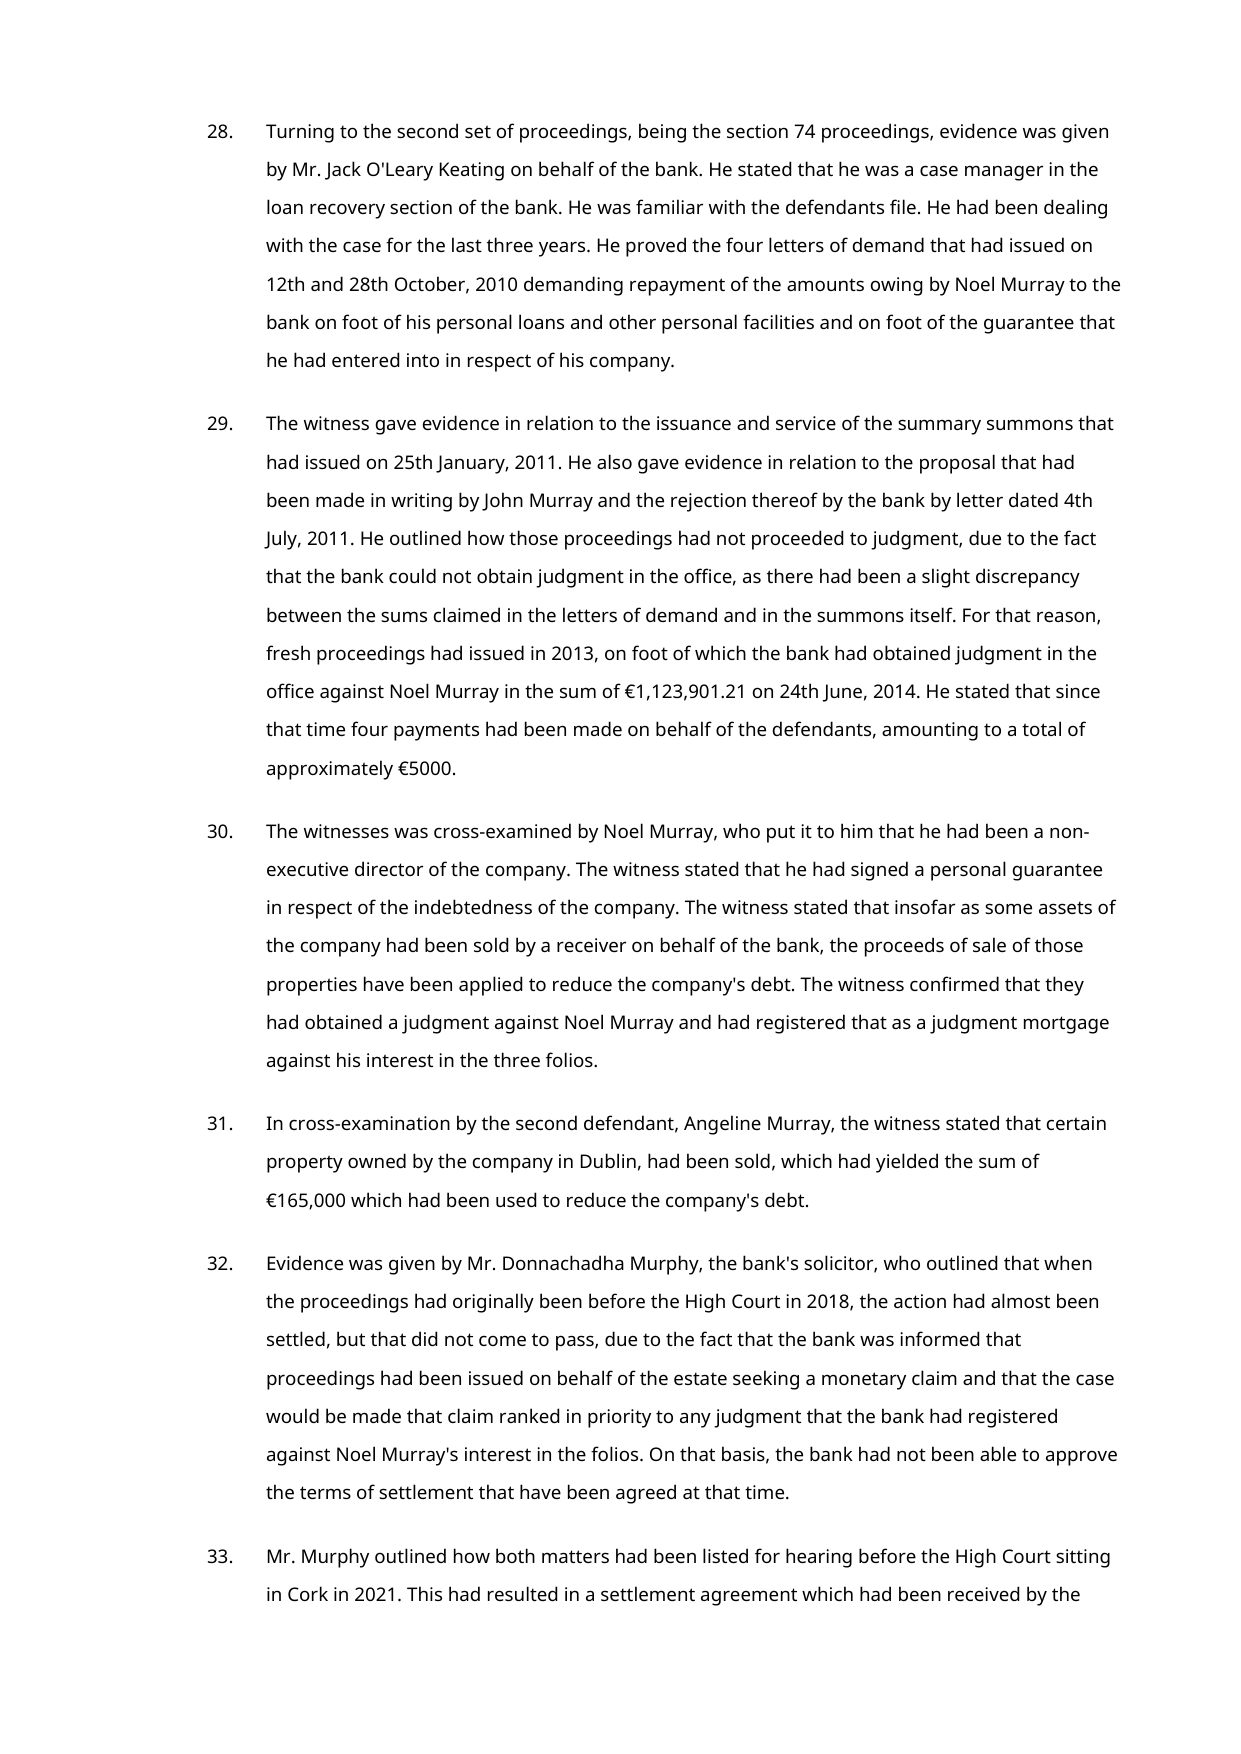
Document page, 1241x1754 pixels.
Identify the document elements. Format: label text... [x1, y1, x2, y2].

text 31. In cross-examination by the second defendant, Angeline Murray, the witness stated that certain property owned by the company in Dublin, had been sold, which had yielded the sum of €165,000 which had been used to reduce the company's debt. [207, 1111, 1122, 1213]
text 28. Turning to the second set of proceedings, being the section 74 proceedings, evidence was given by Mr. Jack O'Leary Keating on behalf of the bank. He stated that he was a case manager in the loan recovery section of the bank. He was familiar with the defendants file. He had been dealing with the case for the last three years. He proved the four letters of demand that had issued on 12th and 28th October, 2010 demanding repayment of the amounts owing by Noel Murray to the bank on foot of his personal loans and other personal facilities and on foot of the guarantee that he had entered into in respect of his company. [207, 118, 1122, 373]
text 32. Evidence was given by Mr. Donnachadha Murphy, the bank's solicitor, who outlined that when the proceedings had originally been before the High Court in 2018, the action had almost been settled, but that did not come to pass, due to the fact that the bank was informed that proceedings had been issued on behalf of the estate seeking a monetary claim and that the case would be made that claim ranked in priority to any judgment that the bank had registered against Noel Murray's interest in the folios. On that basis, the bank had not been able to approve the terms of settlement that have been agreed at that time. [207, 1250, 1122, 1505]
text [207, 1543, 1122, 1607]
text 30. The witnesses was cross-examined by Noel Murray, who put it to him that he had been a non-executive director of the company. The witness stated that he had signed a personal guarantee in respect of the indebtedness of the company. The witness stated that insofar as some assets of the company had been sold by a receiver on behalf of the bank, the proceeds of sale of those properties have been applied to reduce the company's debt. The witness confirmed that they had obtained a judgment against Noel Murray and had registered that as a judgment mortgage against his interest in the three folios. [207, 818, 1122, 1073]
text 29. The witness gave evidence in relation to the issuance and service of the summary summons that had issued on 25th January, 2011. He also gave evidence in relation to the proposal that had been made in writing by John Murray and the rejection thereof by the bank by letter dated 4th July, 2011. He outlined how those proceedings had not proceeded to judgment, due to the fact that the bank could not obtain judgment in the office, as there had been a slight discrepancy between the sums claimed in the letters of demand and in the summons itself. For that reason, fresh proceedings had issued in 2013, on foot of which the bank had obtained judgment in the office against Noel Murray in the sum of €1,123,901.21 on 24th June, 2014. He stated that since that time four payments had been made on behalf of the defendants, amounting to a total of approximately €5000. [207, 411, 1122, 780]
